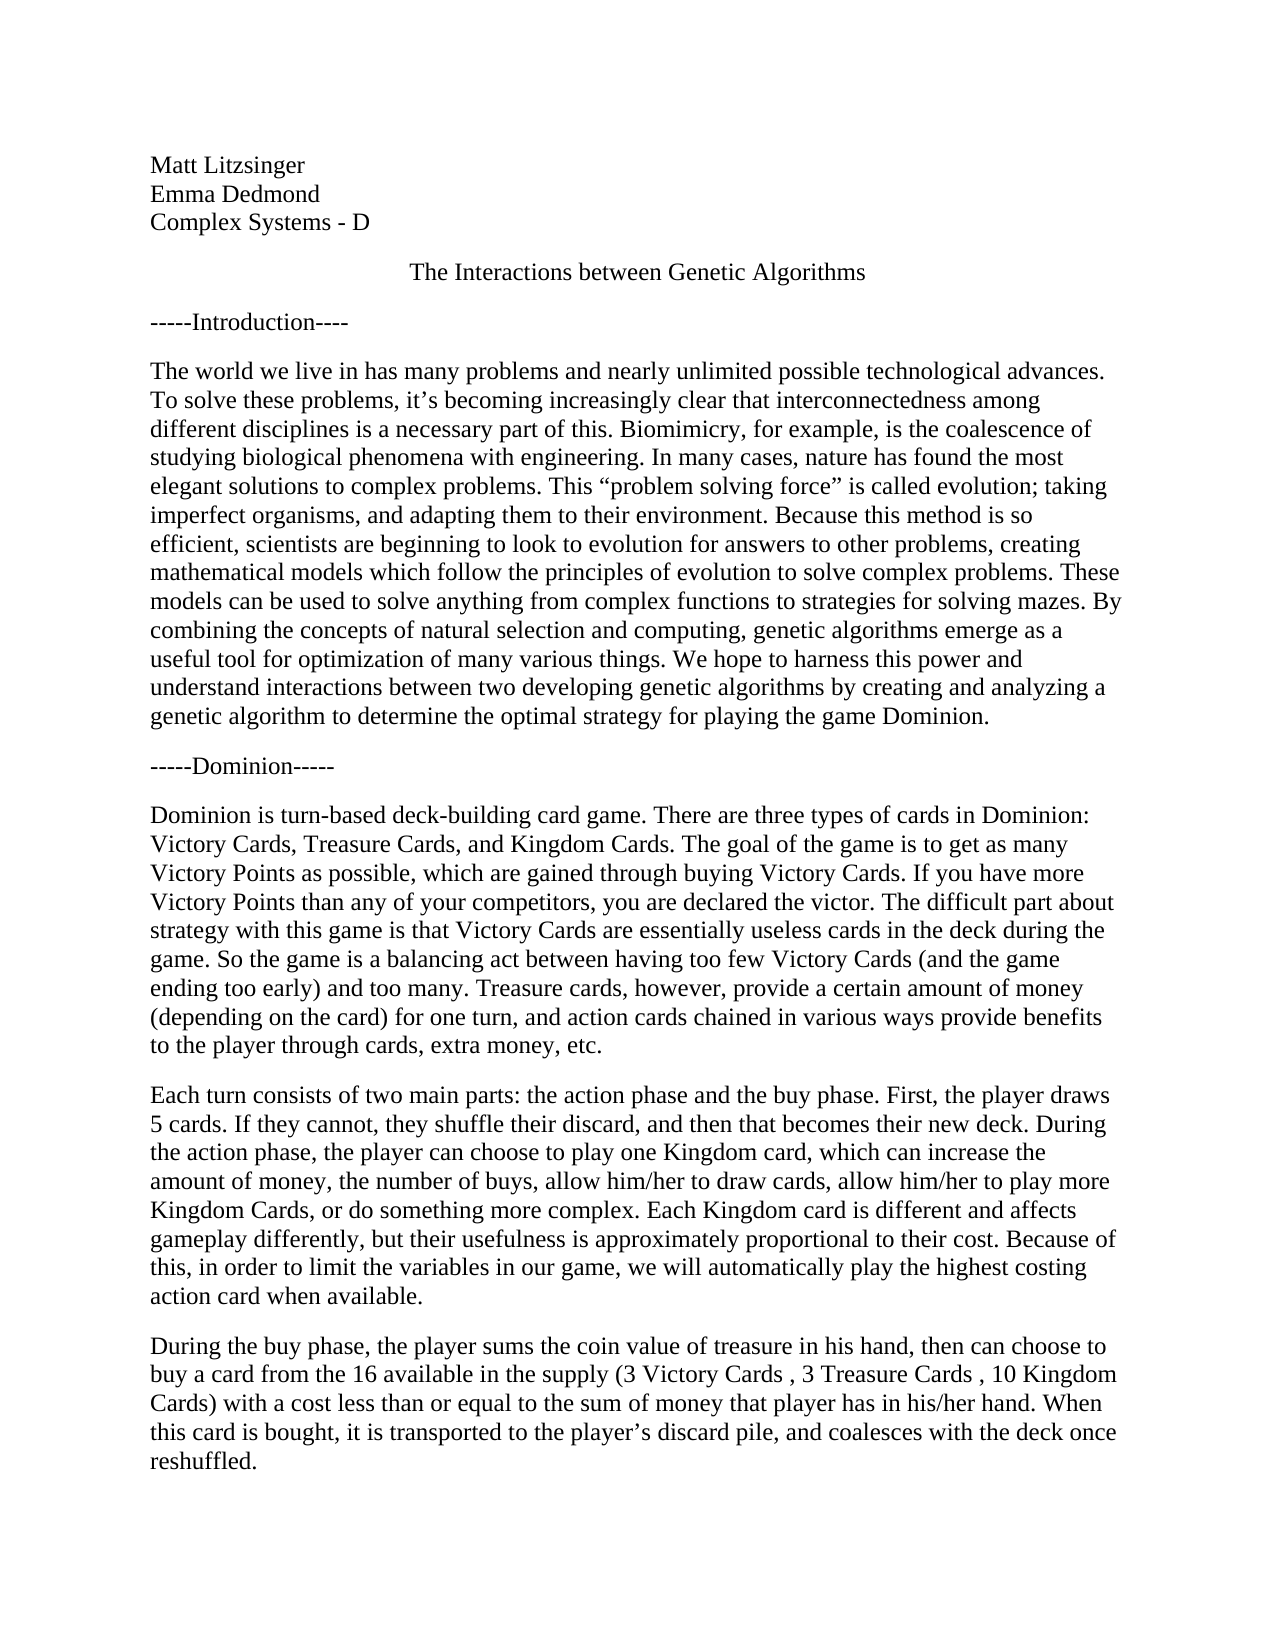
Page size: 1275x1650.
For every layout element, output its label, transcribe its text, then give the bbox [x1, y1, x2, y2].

text Emma Dedmond [150, 179, 1125, 207]
text -----Dominion----- [150, 751, 1125, 779]
text Matt Litzsinger [150, 150, 1125, 179]
text -----Introduction---- [150, 307, 1125, 335]
text The world we live in has many problems and nearly unlimited possible technological advances. To solve these problems, it’s becoming increasingly clear that interconnectedness among different disciplines is a necessary part of this. Biomimicry, for example, is the coalescence of studying biological phenomena with engineering. In many cases, nature has found the most elegant solutions to complex problems. This “problem solving force” is called evolution; taking imperfect organisms, and adapting them to their environment. Because this method is so efficient, scientists are beginning to look to evolution for answers to other problems, creating mathematical models which follow the principles of evolution to solve complex problems. These models can be used to solve anything from complex functions to strategies for solving mazes. By combining the concepts of natural selection and computing, genetic algorithms emerge as a useful tool for optimization of many various things. We hope to harness this power and understand interactions between two developing genetic algorithms by creating and analyzing a genetic algorithm to determine the optimal strategy for playing the game Dominion. [150, 356, 1125, 730]
text The Interactions between Genetic Algorithms [150, 257, 1125, 286]
text Dominion is turn-based deck-building card game. There are three types of cards in Dominion: Victory Cards, Treasure Cards, and Kingdom Cards. The goal of the game is to get as many Victory Points as possible, which are gained through buying Victory Cards. If you have more Victory Points than any of your competitors, you are declared the victor. The difficult part about strategy with this game is that Victory Cards are essentially useless cards in the deck during the game. So the game is a balancing act between having too few Victory Cards (and the game ending too early) and too many. Treasure cards, however, provide a certain amount of money (depending on the card) for one turn, and action cards chained in various ways provide benefits to the player through cards, extra money, etc. [150, 800, 1125, 1059]
text Complex Systems - D [150, 207, 1125, 236]
text Each turn consists of two main parts: the action phase and the buy phase. First, the player draws 5 cards. If they cannot, they shuffle their discard, and then that becomes their new deck. During the action phase, the player can choose to play one Kingdom card, which can increase the amount of money, the number of buys, allow him/her to draw cards, allow him/her to play more Kingdom Cards, or do something more complex. Each Kingdom card is different and affects gameplay differently, but their usefulness is approximately proportional to their cost. Because of this, in order to limit the variables in our game, we will automatically play the highest costing action card when available. [150, 1080, 1125, 1310]
text During the buy phase, the player sums the coin value of treasure in his hand, then can choose to buy a card from the 16 available in the supply (3 Victory Cards , 3 Treasure Cards , 10 Kingdom Cards) with a cost less than or equal to the sum of money that player has in his/her hand. When this card is bought, it is transported to the player’s discard pile, and coalesces with the deck once reshuffled. [150, 1331, 1125, 1474]
